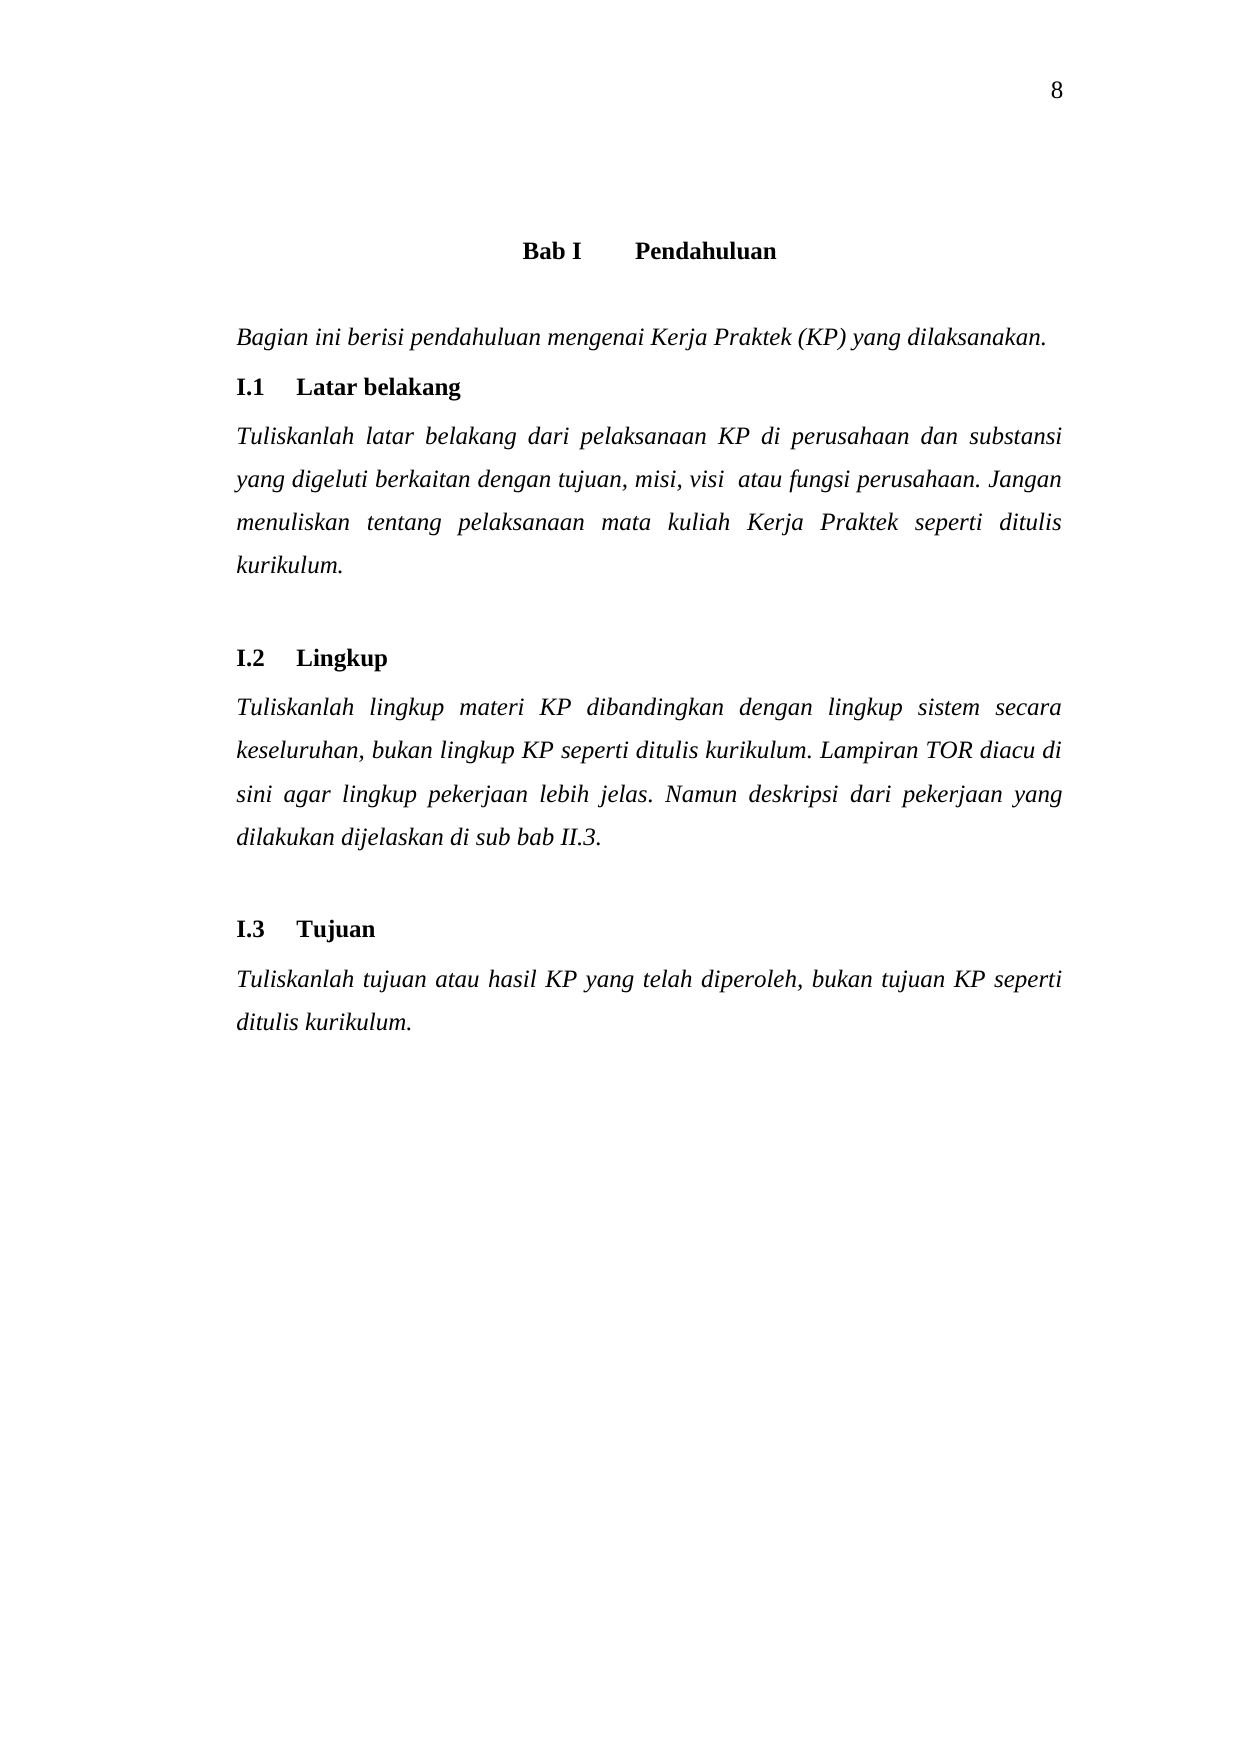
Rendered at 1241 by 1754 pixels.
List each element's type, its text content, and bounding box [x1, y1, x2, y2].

subtitle Lingkup [236, 643, 1063, 672]
text Bagian ini berisi pendahuluan mengenai Kerja Praktek (KP) yang dilaksanakan. [236, 322, 1063, 351]
text Tuliskanlah lingkup materi KP dibandingkan dengan lingkup sistem secara keseluruhan, bukan lingkup KP seperti ditulis kurikulum. Lampiran TOR diacu di sini agar lingkup pekerjaan lebih jelas. Namun deskripsi dari pekerjaan yang dilakukan dijelaskan di sub bab II.3. [236, 692, 1063, 851]
subtitle Tujuan [236, 914, 1063, 943]
subtitle Latar belakang [236, 372, 1063, 401]
text Tuliskanlah tujuan atau hasil KP yang telah diperoleh, bukan tujuan KP seperti ditulis kurikulum. [236, 964, 1063, 1036]
text Tuliskanlah latar belakang dari pelaksanaan KP di perusahaan dan substansi yang digeluti berkaitan dengan tujuan, misi, visi atau fungsi perusahaan. Jangan menuliskan tentang pelaksanaan mata kuliah Kerja Praktek seperti ditulis kurikulum. [236, 421, 1063, 579]
subtitle Pendahuluan [236, 236, 1063, 265]
